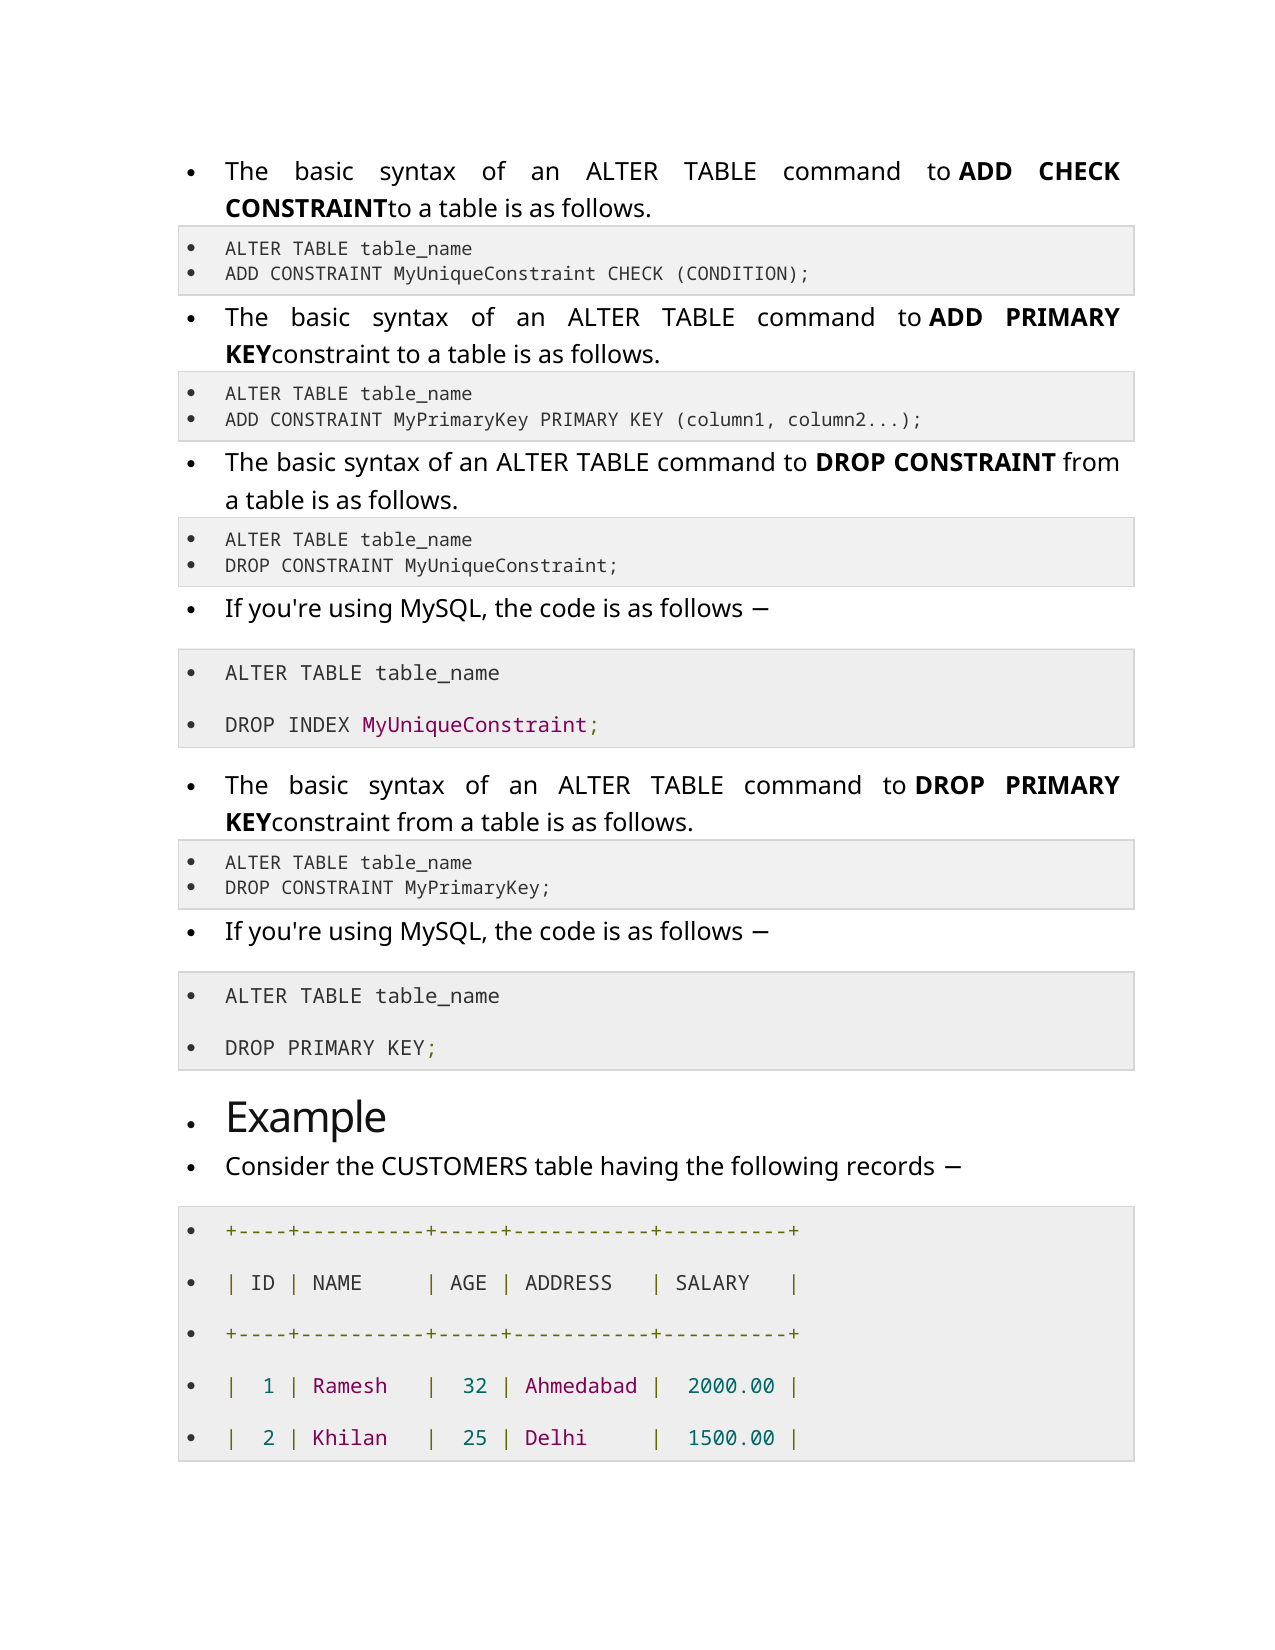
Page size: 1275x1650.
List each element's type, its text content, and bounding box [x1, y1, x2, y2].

list The basic syntax of an ALTER TABLE command to ADD PRIMARY KEYconstraint to a table is as follows. [187, 296, 1120, 371]
list | ID | NAME | AGE | ADDRESS | SALARY | [179, 1258, 1133, 1296]
list DROP INDEX MyUniqueConstraint; [179, 700, 1133, 747]
list The basic syntax of an ALTER TABLE command to DROP PRIMARY KEYconstraint from a table is as follows. [187, 764, 1120, 839]
list ALTER TABLE table_name [179, 518, 1133, 542]
subtitle Example [187, 1087, 1120, 1145]
list +----+----------+-----+-----------+----------+ [179, 1207, 1133, 1244]
list DROP CONSTRAINT MyPrimaryKey; [179, 865, 1133, 908]
list Consider the CUSTOMERS table having the following records − [187, 1145, 1120, 1182]
list ALTER TABLE table_name [179, 650, 1133, 687]
list ALTER TABLE table_name [179, 841, 1133, 865]
list +----+----------+-----+-----------+----------+ [179, 1309, 1133, 1348]
list If you're using MySQL, the code is as follows − [187, 587, 1120, 625]
list ADD CONSTRAINT MyUniqueConstraint CHECK (CONDITION); [179, 251, 1133, 294]
list DROP PRIMARY KEY; [179, 1023, 1133, 1069]
list The basic syntax of an ALTER TABLE command to DROP CONSTRAINT from a table is as follows. [187, 442, 1120, 517]
list | 1 | Ramesh | 32 | Ahmedabad | 2000.00 | [179, 1361, 1133, 1400]
list ALTER TABLE table_name [179, 973, 1133, 1009]
list The basic syntax of an ALTER TABLE command to ADD CHECK CONSTRAINTto a table is as follows. [187, 150, 1120, 225]
list If you're using MySQL, the code is as follows − [187, 910, 1120, 947]
list | 2 | Khilan | 25 | Delhi | 1500.00 | [179, 1413, 1133, 1460]
list ALTER TABLE table_name [179, 372, 1133, 396]
list ALTER TABLE table_name [179, 227, 1133, 251]
list DROP CONSTRAINT MyUniqueConstraint; [179, 542, 1133, 586]
list ADD CONSTRAINT MyPrimaryKey PRIMARY KEY (column1, column2...); [179, 396, 1133, 440]
